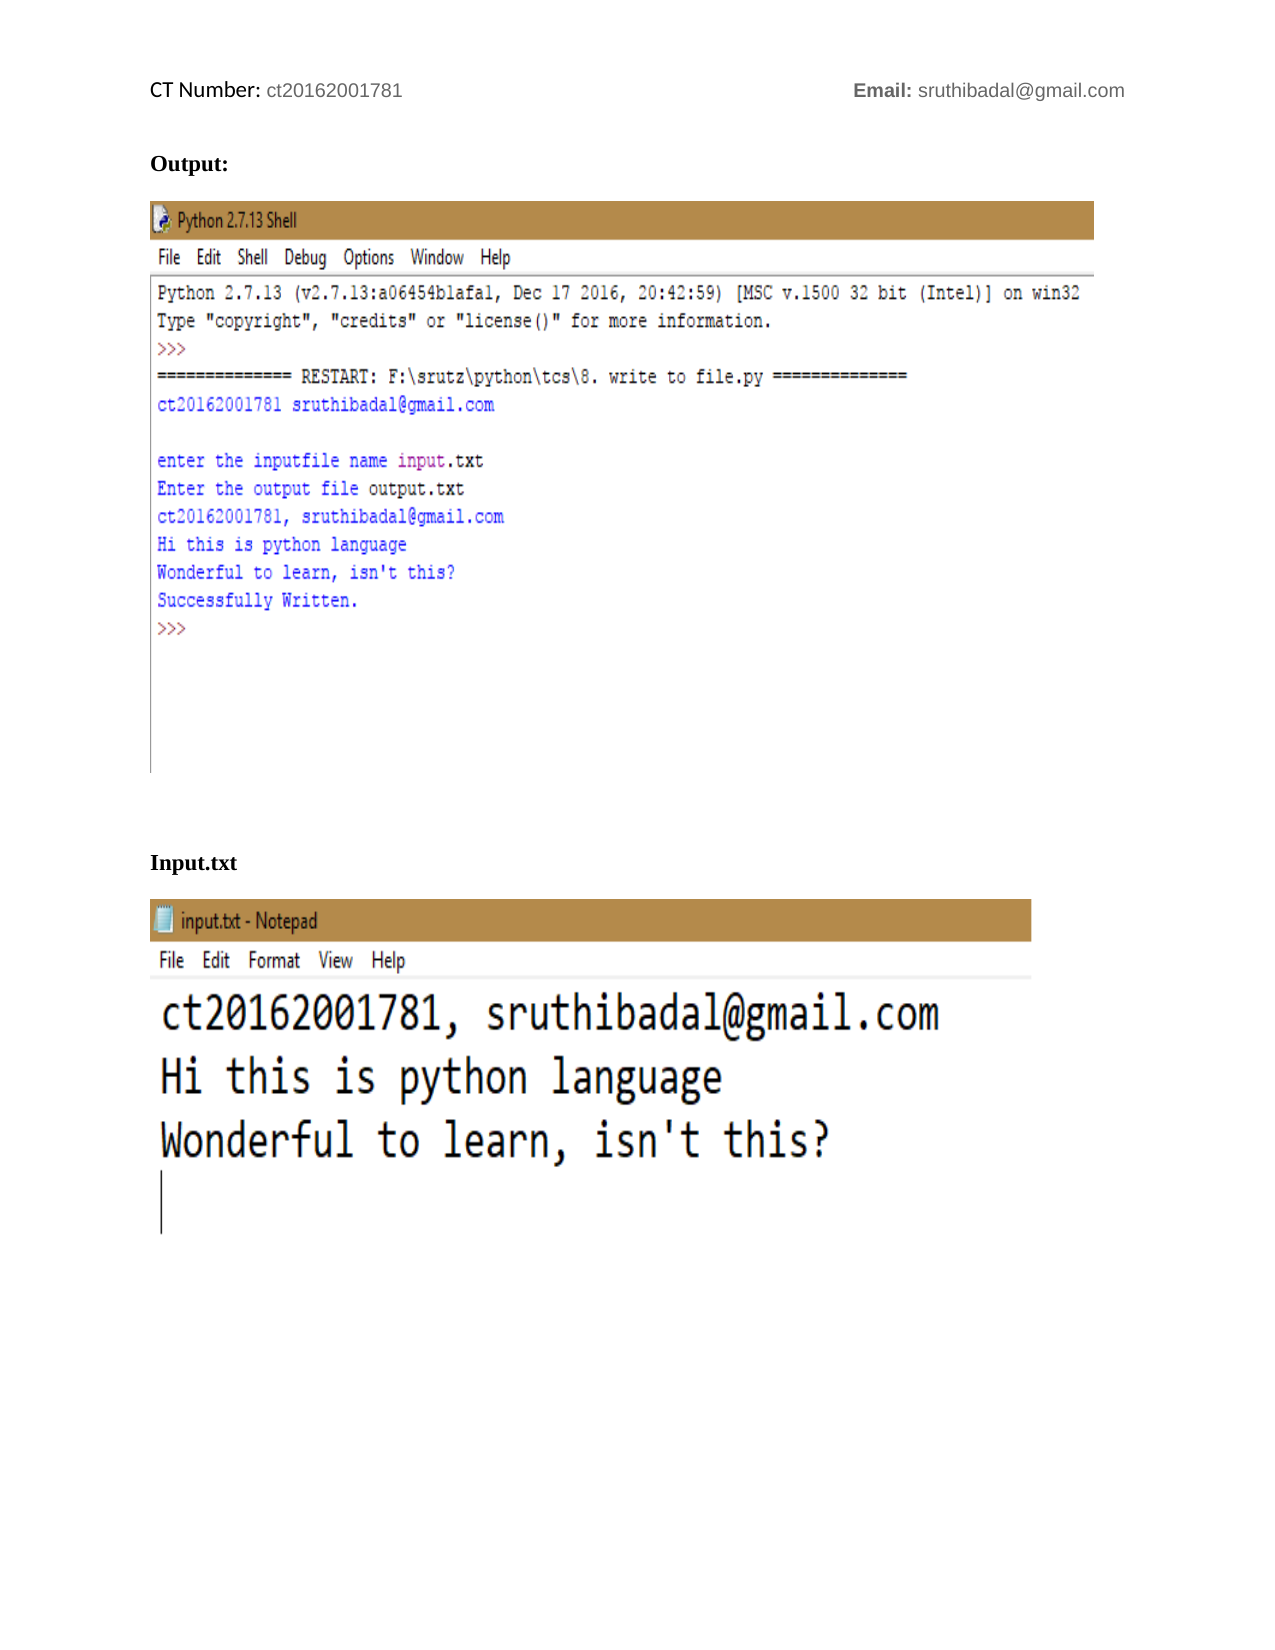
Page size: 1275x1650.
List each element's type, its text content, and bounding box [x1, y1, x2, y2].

picture [150, 899, 1032, 1417]
text Output: [150, 150, 1125, 176]
picture [150, 201, 1094, 773]
text Input.txt [150, 849, 1125, 875]
